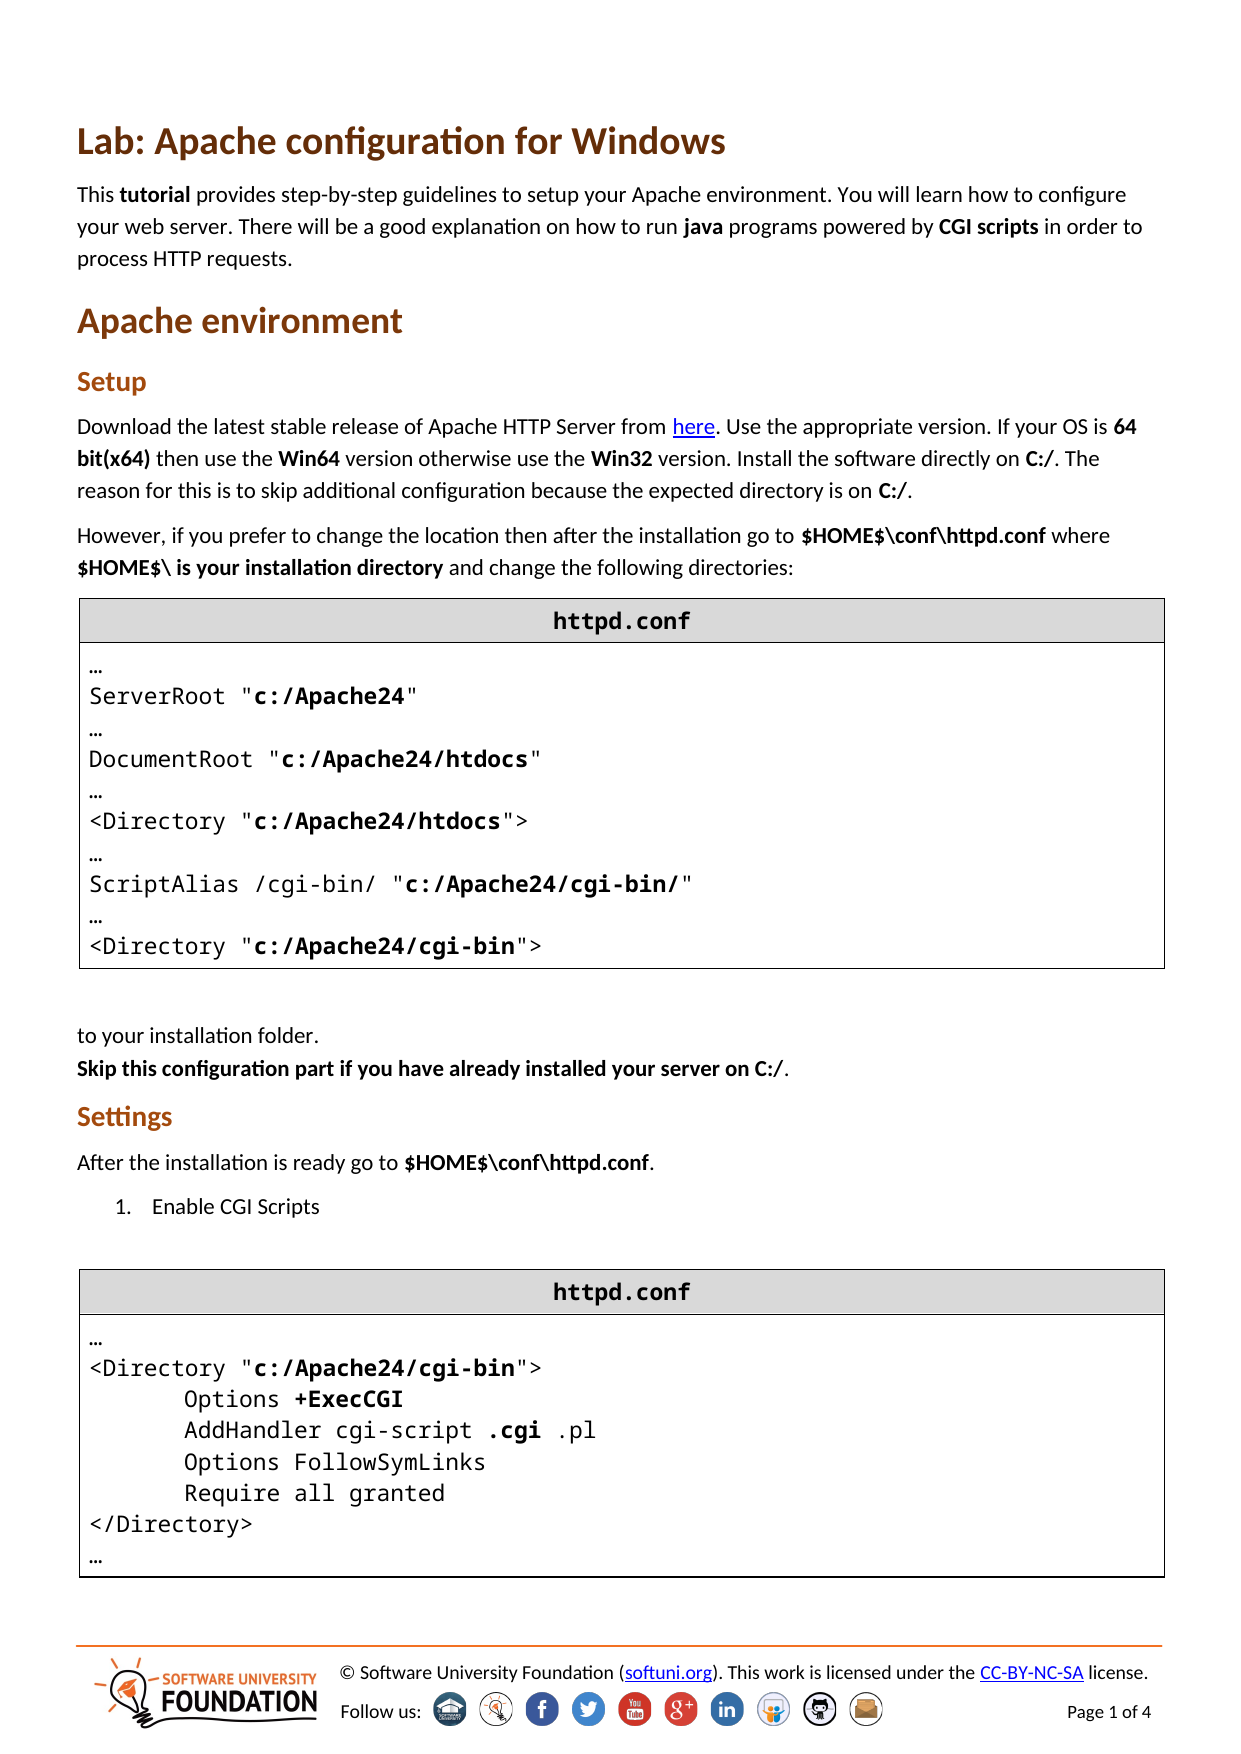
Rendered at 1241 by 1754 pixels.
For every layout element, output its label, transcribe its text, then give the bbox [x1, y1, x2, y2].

subtitle Apache environment [77, 297, 1163, 343]
picture [93, 1656, 317, 1729]
list Enable CGI Scripts [114, 1192, 1163, 1253]
picture [572, 1692, 605, 1726]
text However, if you prefer to change the location then after the installation go to $HOME$\conf\httpd.conf where $HOME$\ is your installation directory and change the following directories: [77, 521, 1163, 581]
picture [803, 1692, 837, 1726]
table_cell … <Directory "c:/Apache24/cgi-bin"> Options +ExecCGI AddHandler cgi-script .cgi .pl Options FollowSymLinks Require all granted </Directory> … [80, 1315, 1164, 1576]
subtitle Lab: Apache configuration for Windows [77, 116, 1163, 164]
picture [664, 1692, 698, 1726]
subtitle Settings [77, 1098, 1163, 1134]
table_header httpd.conf [80, 599, 1164, 642]
picture [849, 1692, 883, 1726]
picture [710, 1692, 744, 1726]
text Download the latest stable release of Apache HTTP Server from here. Use the appropriate version. If your OS is 64 bit(x64) then use the Win64 version otherwise use the Win32 version. Install the software directly on C:/. The reason for this is to skip additional configuration because the expected directory is on C:/. [77, 412, 1163, 504]
picture [757, 1692, 790, 1726]
text This tutorial provides step-by-step guidelines to setup your Apache environment. You will learn how to configure your web server. There will be a good explanation on how to run java programs powered by CGI scripts in order to process HTTP requests. [77, 180, 1163, 272]
picture [433, 1692, 467, 1726]
table_header httpd.conf [80, 1270, 1164, 1313]
picture [618, 1692, 652, 1726]
text to your installation folder. Skip this configuration part if you have already installed your server on C:/. [77, 1022, 1163, 1082]
table_cell … ServerRoot "c:/Apache24" … DocumentRoot "c:/Apache24/htdocs" … <Directory "c:/Apache24/htdocs"> … ScriptAlias /cgi-bin/ "c:/Apache24/cgi-bin/" … <Directory "c:/Apache24/cgi-bin"> [80, 643, 1164, 967]
text After the installation is ready go to $HOME$\conf\httpd.conf. [77, 1148, 1163, 1176]
picture [479, 1692, 513, 1726]
picture [525, 1692, 559, 1726]
subtitle Setup [77, 363, 1163, 398]
